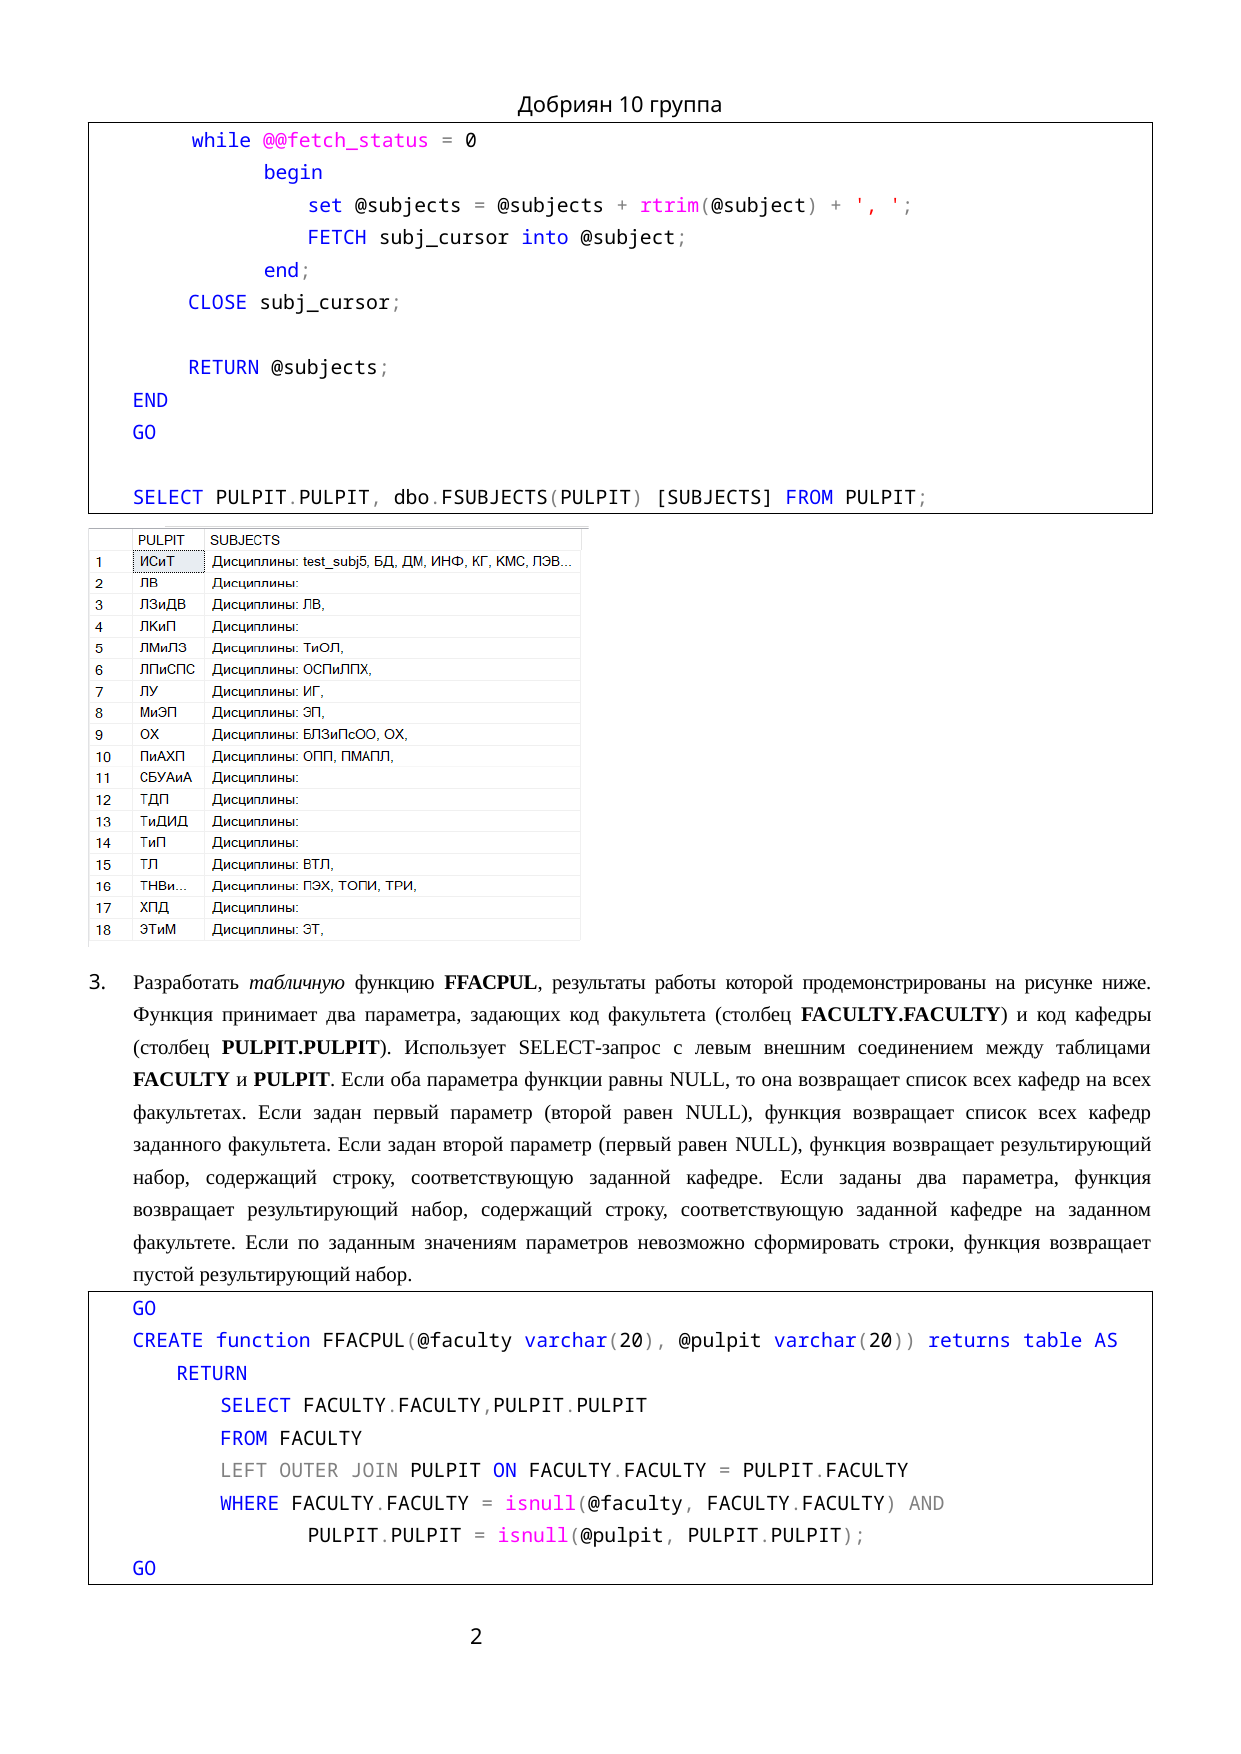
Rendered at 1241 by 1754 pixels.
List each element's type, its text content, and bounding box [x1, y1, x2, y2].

text FETCH subj_cursor into @subject; [89, 221, 1152, 253]
list Разработать табличную функцию FFACPUL, результаты работы которой продемонстрированы на рисунке ниже. Функция принимает два параметра, задающих код факультета (столбец FACULTY.FACULTY) и код кафедры (столбец PULPIT.PULPIT). Использует SELECT-запрос c левым внешним соединением между таблицами FACULTY и PULPIT. Если оба параметра функции равны NULL, то она возвращает список всех кафедр на всех факультетах. Если задан первый параметр (второй равен NULL), функция возвращает список всех кафедр заданного факультета. Если задан второй параметр (первый равен NULL), функция возвращает результирующий набор, содержащий строку, соответствующую заданной кафедре. Если заданы два параметра, функция возвращает результирующий набор, содержащий строку, соответствующую заданной кафедре на заданном факультете. Если по заданным значениям параметров невозможно сформировать строки, функция возвращает пустой результирующий набор. [88, 966, 1152, 1291]
text RETURN [89, 1357, 1152, 1389]
text SELECT PULPIT.PULPIT, dbo.FSUBJECTS(PULPIT) [SUBJECTS] FROM PULPIT; [89, 479, 1152, 513]
text begin [89, 156, 1152, 188]
text END [89, 383, 1152, 416]
text WHERE FACULTY.FACULTY = isnull(@faculty, FACULTY.FACULTY) AND [89, 1487, 1152, 1519]
text while @@fetch_status = 0 [89, 123, 1152, 156]
text end; [89, 253, 1152, 286]
text CREATE function FFACPUL(@faculty varchar(20), @pulpit varchar(20)) returns table AS [89, 1324, 1152, 1357]
text PULPIT.PULPIT = isnull(@pulpit, PULPIT.PULPIT); [89, 1519, 1152, 1551]
text GO [89, 1551, 1152, 1584]
text set @subjects = @subjects + rtrim(@subject) + ', '; [89, 188, 1152, 221]
text LEFT OUTER JOIN PULPIT ON FACULTY.FACULTY = PULPIT.FACULTY [89, 1454, 1152, 1487]
text SELECT FACULTY.FACULTY,PULPIT.PULPIT [89, 1389, 1152, 1422]
picture [88, 526, 589, 947]
text CLOSE subj_cursor; [89, 286, 1152, 318]
text GO [89, 416, 1152, 448]
text RETURN @subjects; [89, 351, 1152, 383]
text FROM FACULTY [89, 1422, 1152, 1454]
text GO [89, 1292, 1152, 1324]
